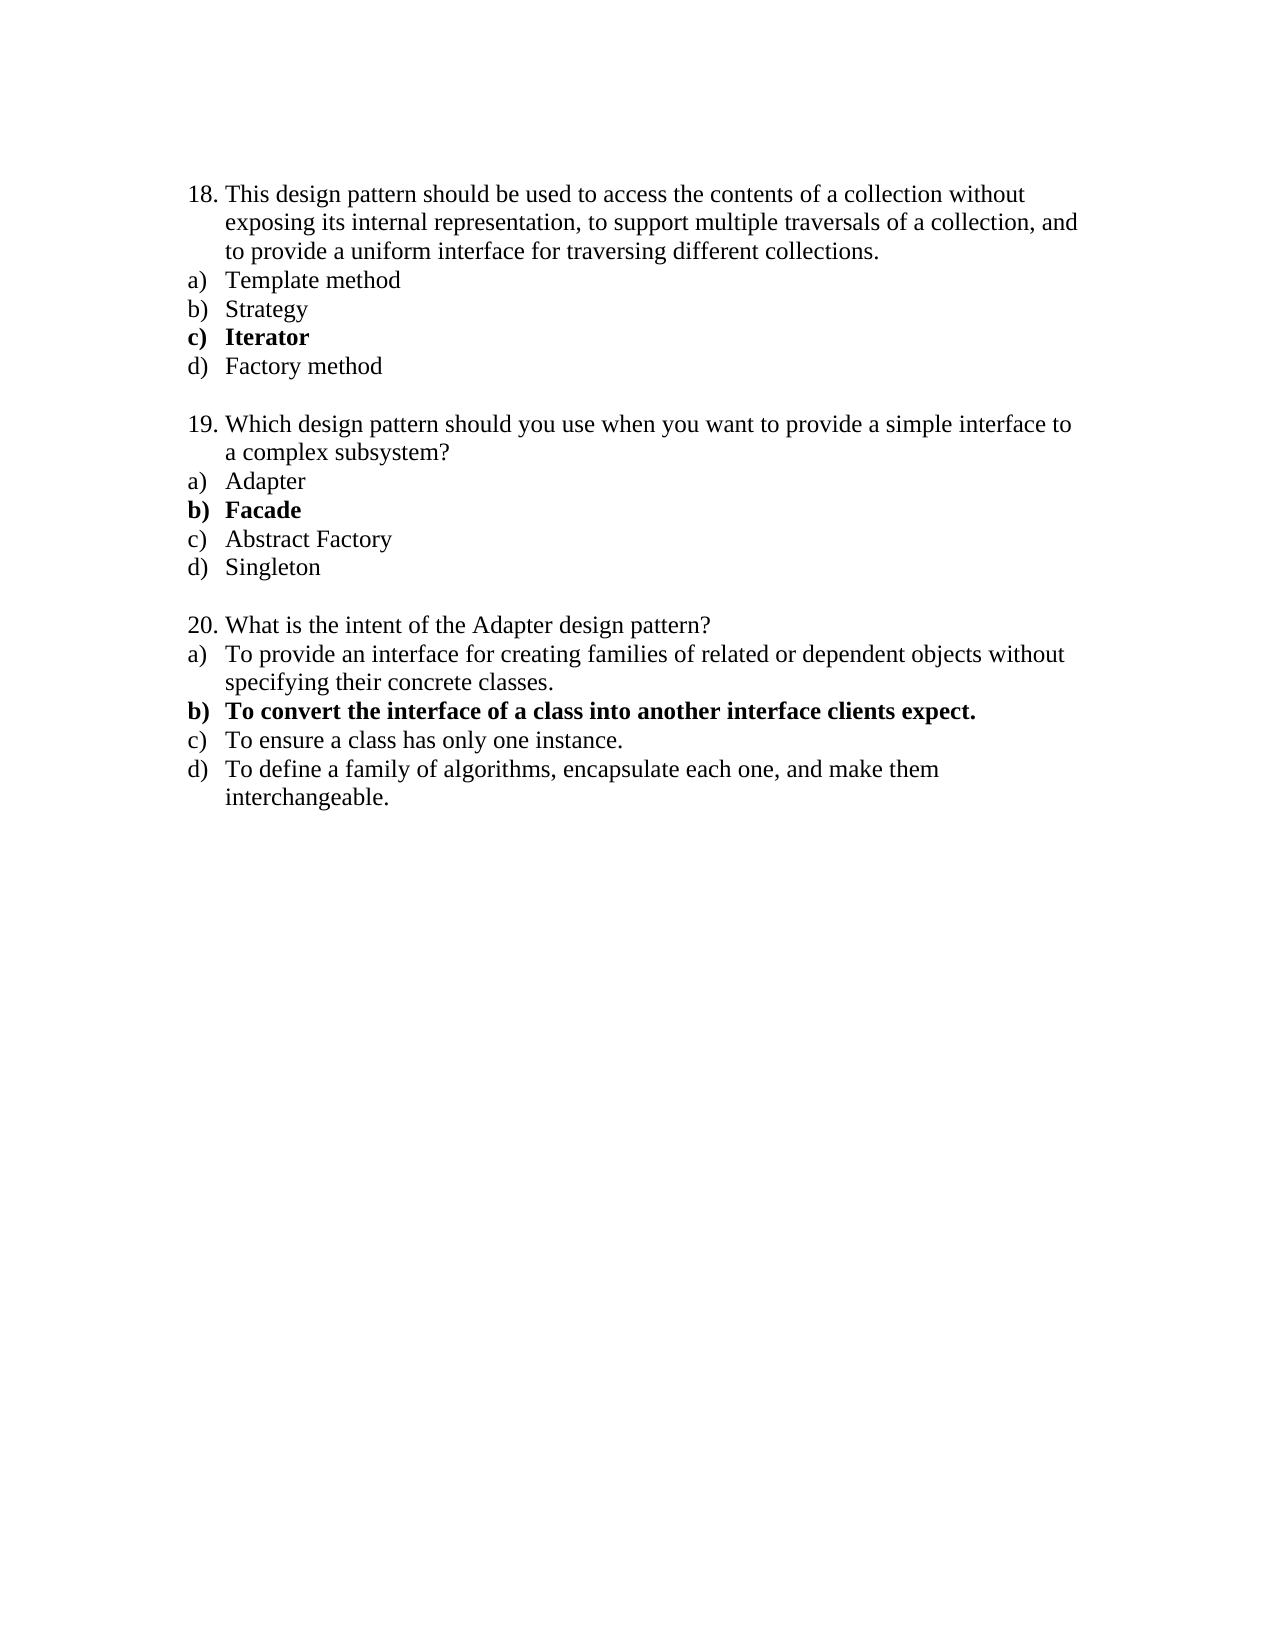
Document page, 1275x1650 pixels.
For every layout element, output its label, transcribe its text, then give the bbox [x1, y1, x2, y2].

list Adapter [187, 466, 1087, 495]
list Template method [187, 265, 1087, 294]
list Singleton [187, 552, 1087, 581]
list To define a family of algorithms, encapsulate each one, and make them interchangeable. [187, 754, 1087, 811]
list Abstract Factory [187, 524, 1087, 552]
list What is the intent of the Adapter design pattern? [187, 610, 1087, 639]
list This design pattern should be used to access the contents of a collection without exposing its internal representation, to support multiple traversals of a collection, and to provide a uniform interface for traversing different collections. [187, 179, 1087, 265]
list Which design pattern should you use when you want to provide a simple interface to a complex subsystem? [187, 409, 1087, 466]
list To convert the interface of a class into another interface clients expect. [187, 696, 1087, 725]
list To provide an interface for creating families of related or dependent objects without specifying their concrete classes. [187, 639, 1087, 696]
list To ensure a class has only one instance. [187, 725, 1087, 754]
list Facade [187, 495, 1087, 524]
list Strategy [187, 294, 1087, 322]
list Factory method [187, 351, 1087, 380]
list Iterator [187, 322, 1087, 351]
